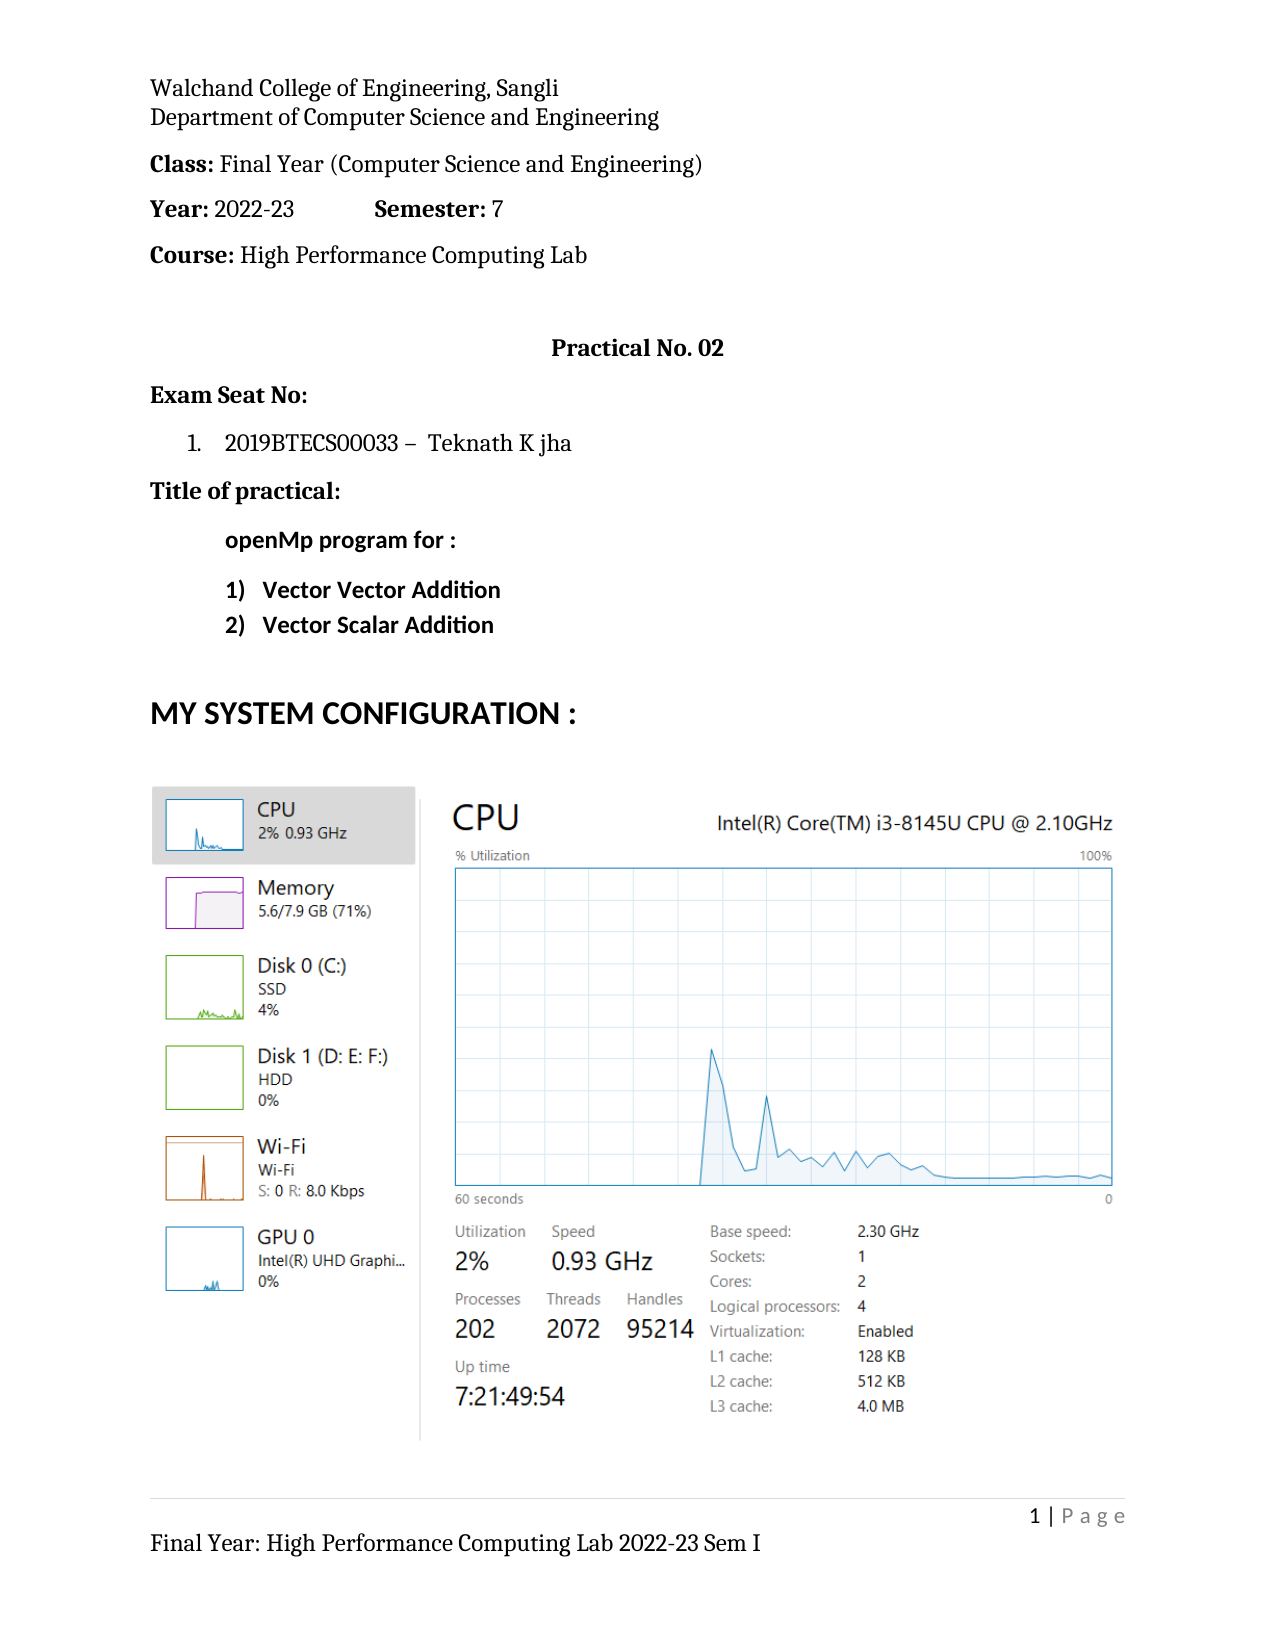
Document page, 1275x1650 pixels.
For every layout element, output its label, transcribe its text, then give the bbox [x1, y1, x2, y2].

text Practical No. 02 [150, 334, 1125, 362]
text Title of practical: [150, 477, 1125, 506]
list Vector Scalar Addition [225, 609, 1125, 639]
picture [150, 773, 1125, 1446]
text openMp program for : [187, 524, 1125, 555]
text Course: High Performance Computing Lab [150, 241, 1125, 269]
list Vector Vector Addition [225, 574, 1125, 604]
text Class: Final Year (Computer Science and Engineering) [150, 150, 1125, 179]
list 2019BTECS00033 – Teknath K jha [187, 429, 1125, 458]
text MY SYSTEM CONFIGURATION : [150, 692, 1125, 732]
text Year: 2022-23 Semester: 7 [150, 195, 1125, 224]
text Exam Seat No: [150, 381, 1125, 410]
